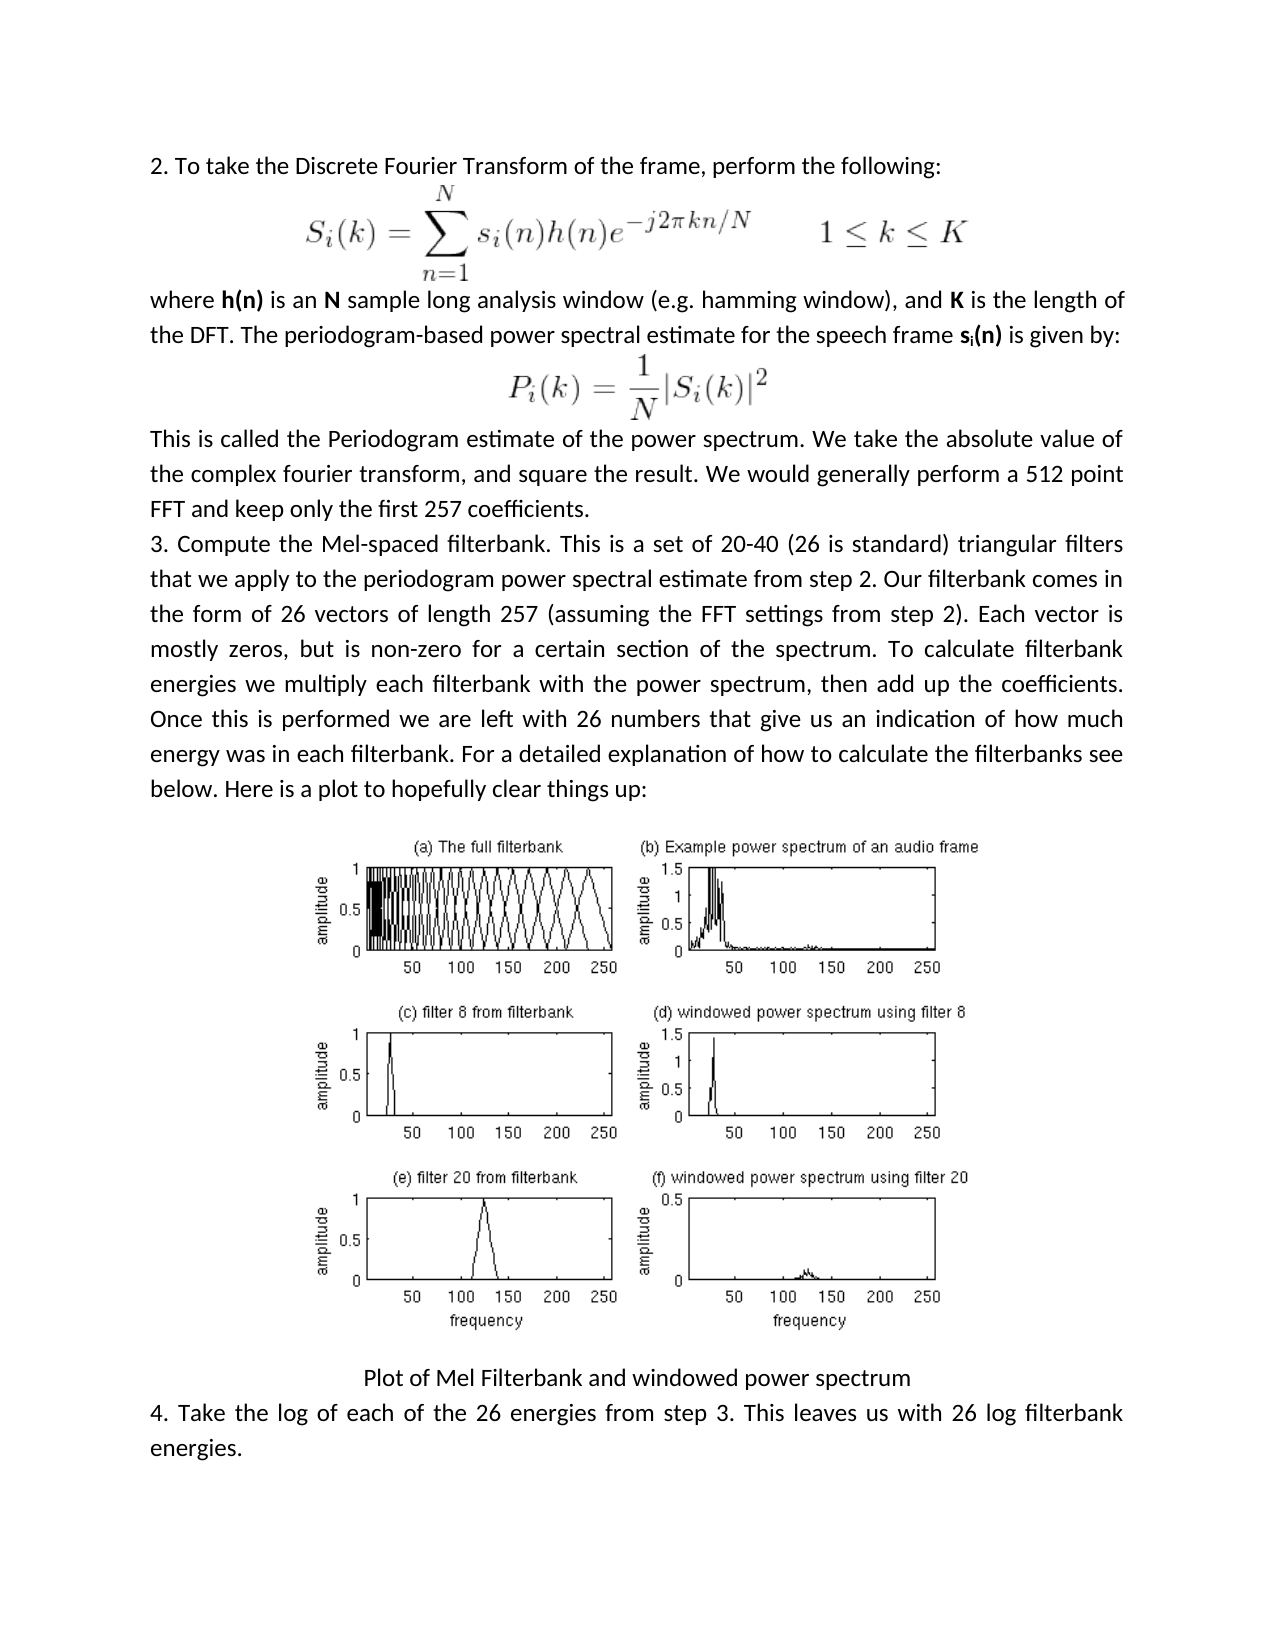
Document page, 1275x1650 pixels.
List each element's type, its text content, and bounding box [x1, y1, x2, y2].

text 3. Compute the Mel-spaced filterbank. This is a set of 20-40 (26 is standard) triangular filters that we apply to the periodogram power spectral estimate from step 2. Our filterbank comes in the form of 26 vectors of length 257 (assuming the FFT settings from step 2). Each vector is mostly zeros, but is non-zero for a certain section of the spectrum. To calculate filterbank energies we multiply each filterbank with the power spectrum, then add up the coefficients. Once this is performed we are left with 26 numbers that give us an indication of how much energy was in each filterbank. For a detailed explanation of how to calculate the filterbanks see below. Here is a plot to hopefully clear things up: [150, 529, 1125, 804]
picture [507, 354, 768, 420]
text Plot of Mel Filterbank and windowed power spectrum [150, 1363, 1125, 1393]
text 2. To take the Discrete Fourier Transform of the frame, perform the following: [150, 150, 1125, 181]
picture [306, 185, 969, 281]
text where h(n) is an N sample long analysis window (e.g. hamming window), and K is the length of the DFT. The periodogram-based power spectral estimate for the speech frame si(n) is given by: [150, 284, 1125, 350]
text 4. Take the log of each of the 26 energies from step 3. This leaves us with 26 log filterbank energies. [150, 1398, 1125, 1463]
picture [271, 808, 1004, 1359]
text This is called the Periodogram estimate of the power spectrum. We take the absolute value of the complex fourier transform, and square the result. We would generally perform a 512 point FFT and keep only the first 257 coefficients. [150, 424, 1125, 524]
